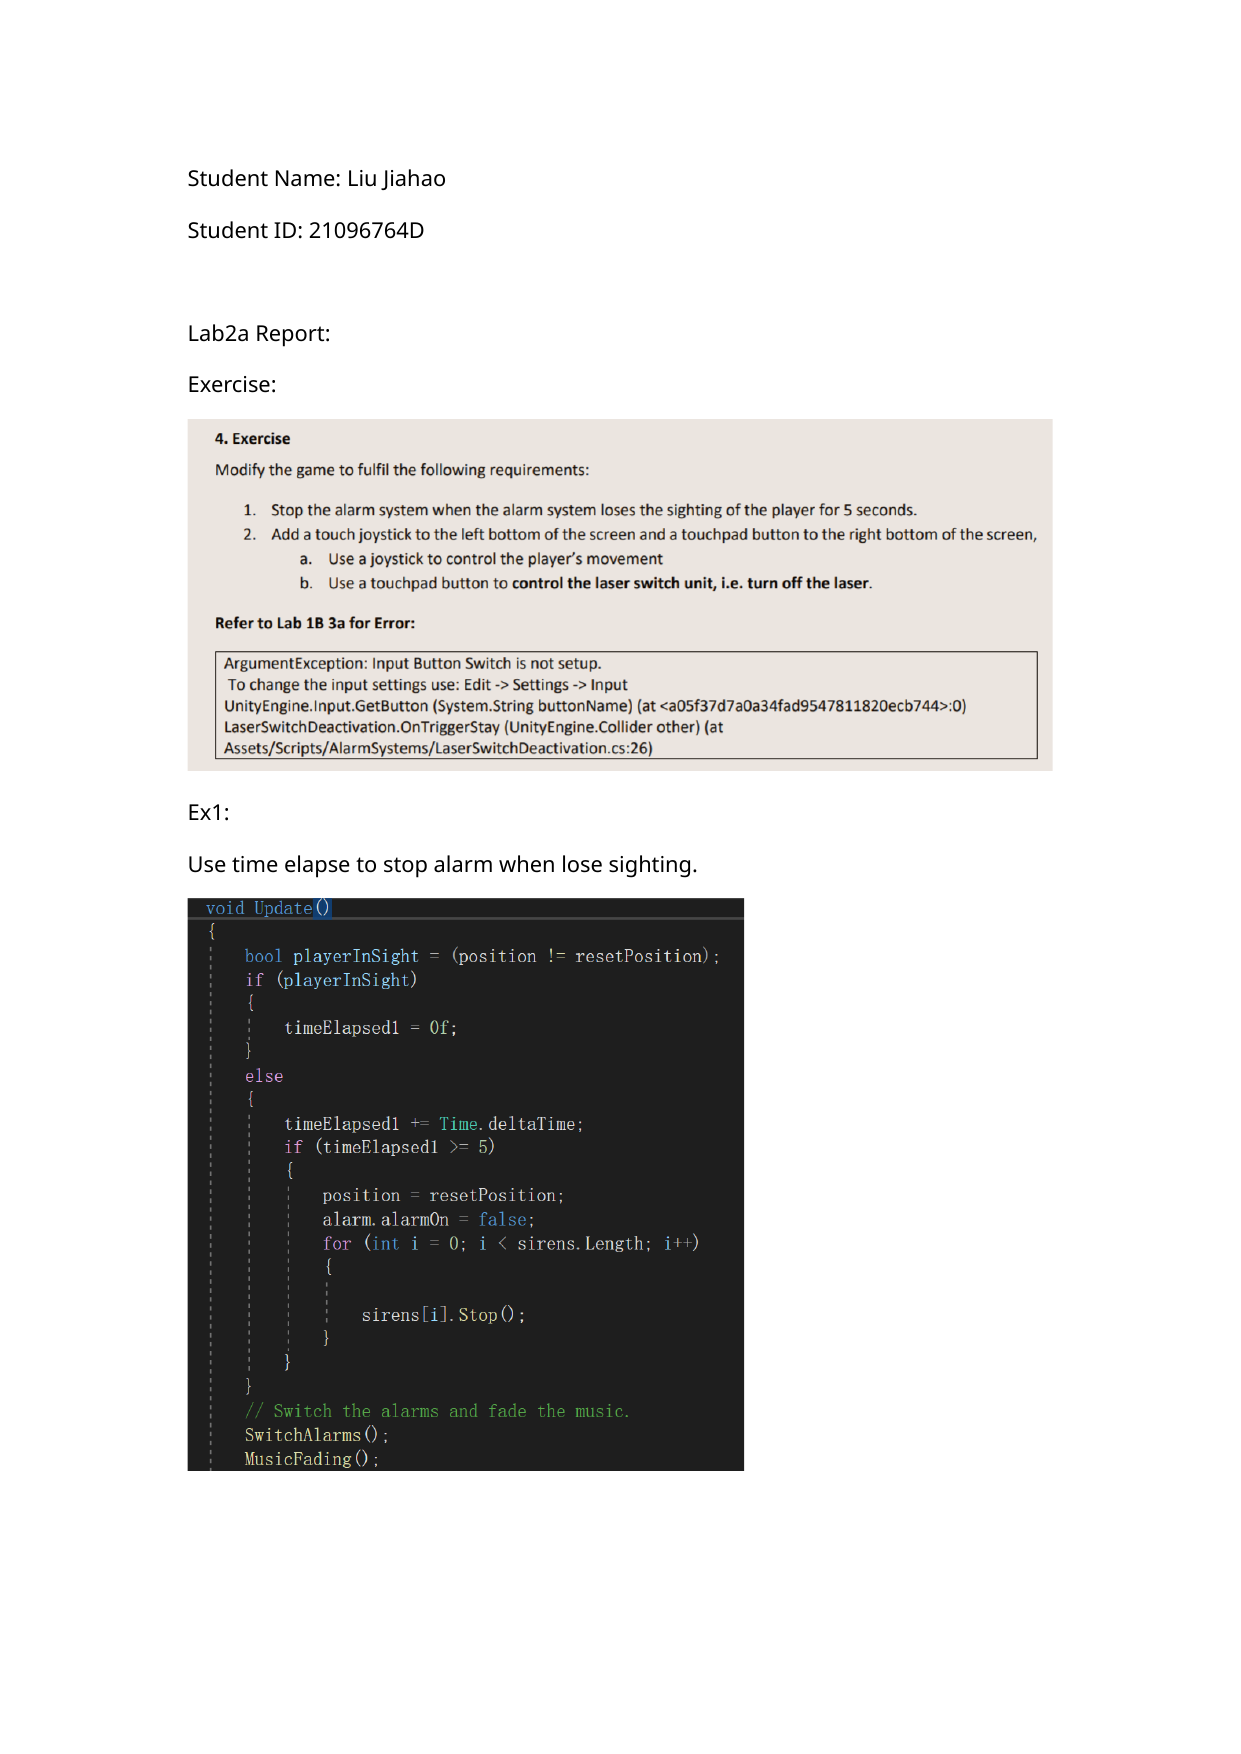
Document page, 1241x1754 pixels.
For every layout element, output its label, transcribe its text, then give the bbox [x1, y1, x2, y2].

text Lab2a Report: [187, 316, 1053, 349]
text Student Name: Liu Jiahao [187, 162, 1053, 194]
picture [187, 419, 1053, 771]
text Ex1: [187, 796, 1053, 828]
picture [187, 898, 745, 1471]
text Exercise: [187, 368, 1053, 400]
text Use time elapse to stop alarm when lose sighting. [187, 847, 1053, 880]
text Student ID: 21096764D [187, 213, 1053, 246]
